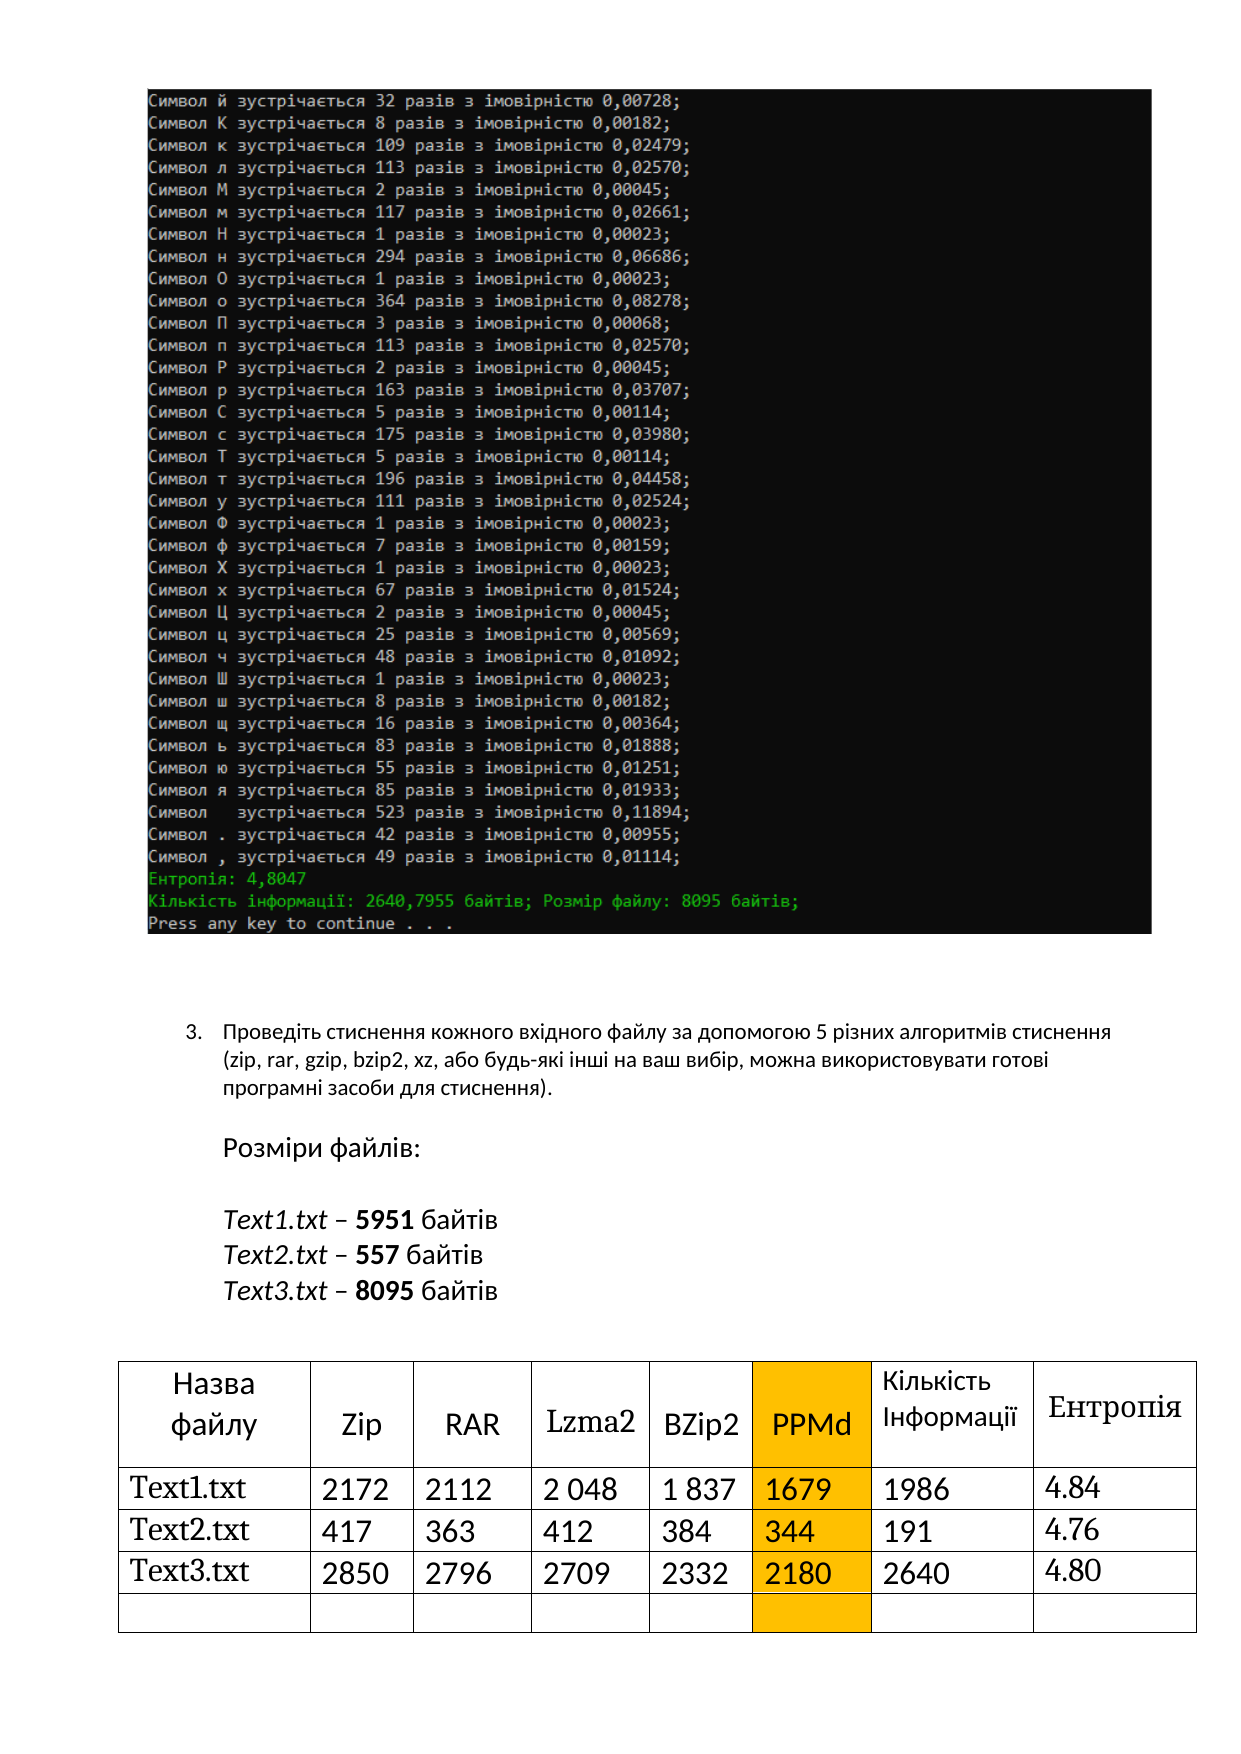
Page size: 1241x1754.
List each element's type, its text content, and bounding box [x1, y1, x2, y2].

text Text2.txt – 557 байтів [223, 1236, 1152, 1272]
table_cell 2850 [311, 1552, 413, 1592]
table_header Назва файлу [119, 1362, 310, 1467]
table_cell [872, 1594, 1033, 1632]
table_cell [753, 1594, 871, 1632]
table_cell 4.80 [1034, 1552, 1196, 1592]
table_cell 2180 [753, 1552, 871, 1592]
table_cell 1679 [753, 1468, 871, 1509]
table_cell Text3.txt [119, 1552, 310, 1592]
table_cell Text1.txt [119, 1468, 310, 1509]
table_cell 363 [414, 1510, 531, 1551]
text Розміри файлів: [223, 1129, 1152, 1165]
table_header BZip2 [650, 1362, 752, 1467]
table_cell [119, 1594, 310, 1632]
table_header Zip [311, 1362, 413, 1467]
table_cell 2640 [872, 1552, 1033, 1592]
table_header RAR [414, 1362, 531, 1467]
table_header Кількість Інформації [872, 1362, 1033, 1467]
table_cell 412 [532, 1510, 649, 1551]
table_cell 344 [753, 1510, 871, 1551]
table_cell 384 [650, 1510, 752, 1551]
table_cell [650, 1594, 752, 1632]
table_header Ентропія [1034, 1362, 1196, 1467]
table_cell 4.84 [1034, 1468, 1196, 1509]
table_cell 4.76 [1034, 1510, 1196, 1551]
table_cell [414, 1594, 531, 1632]
table_cell [532, 1594, 649, 1632]
table_cell 2112 [414, 1468, 531, 1509]
table_cell 1 837 [650, 1468, 752, 1509]
text Text1.txt – 5951 байтів [223, 1201, 1152, 1236]
table_cell 2 048 [532, 1468, 649, 1509]
text Text3.txt – 8095 байтів [223, 1272, 1152, 1308]
table_cell 1986 [872, 1468, 1033, 1509]
table_header Lzma2 [532, 1362, 649, 1467]
table_cell 191 [872, 1510, 1033, 1551]
table_cell Text2.txt [119, 1510, 310, 1551]
table_header PPMd [753, 1362, 871, 1467]
list Проведіть стиснення кожного вхідного файлу за допомогою 5 різних алгоритмів стиснення (zip, rar, gzip, bzip2, xz, або будь-які інші на ваш вибір, можна використовувати готові програмні засоби для стиснення). [185, 1017, 1152, 1102]
table_cell 2172 [311, 1468, 413, 1509]
table_cell 2332 [650, 1552, 752, 1592]
table_cell 2709 [532, 1552, 649, 1592]
table_cell 2796 [414, 1552, 531, 1592]
table_cell 417 [311, 1510, 413, 1551]
table_cell [311, 1594, 413, 1632]
table_cell [1034, 1594, 1196, 1632]
picture [147, 88, 1152, 934]
